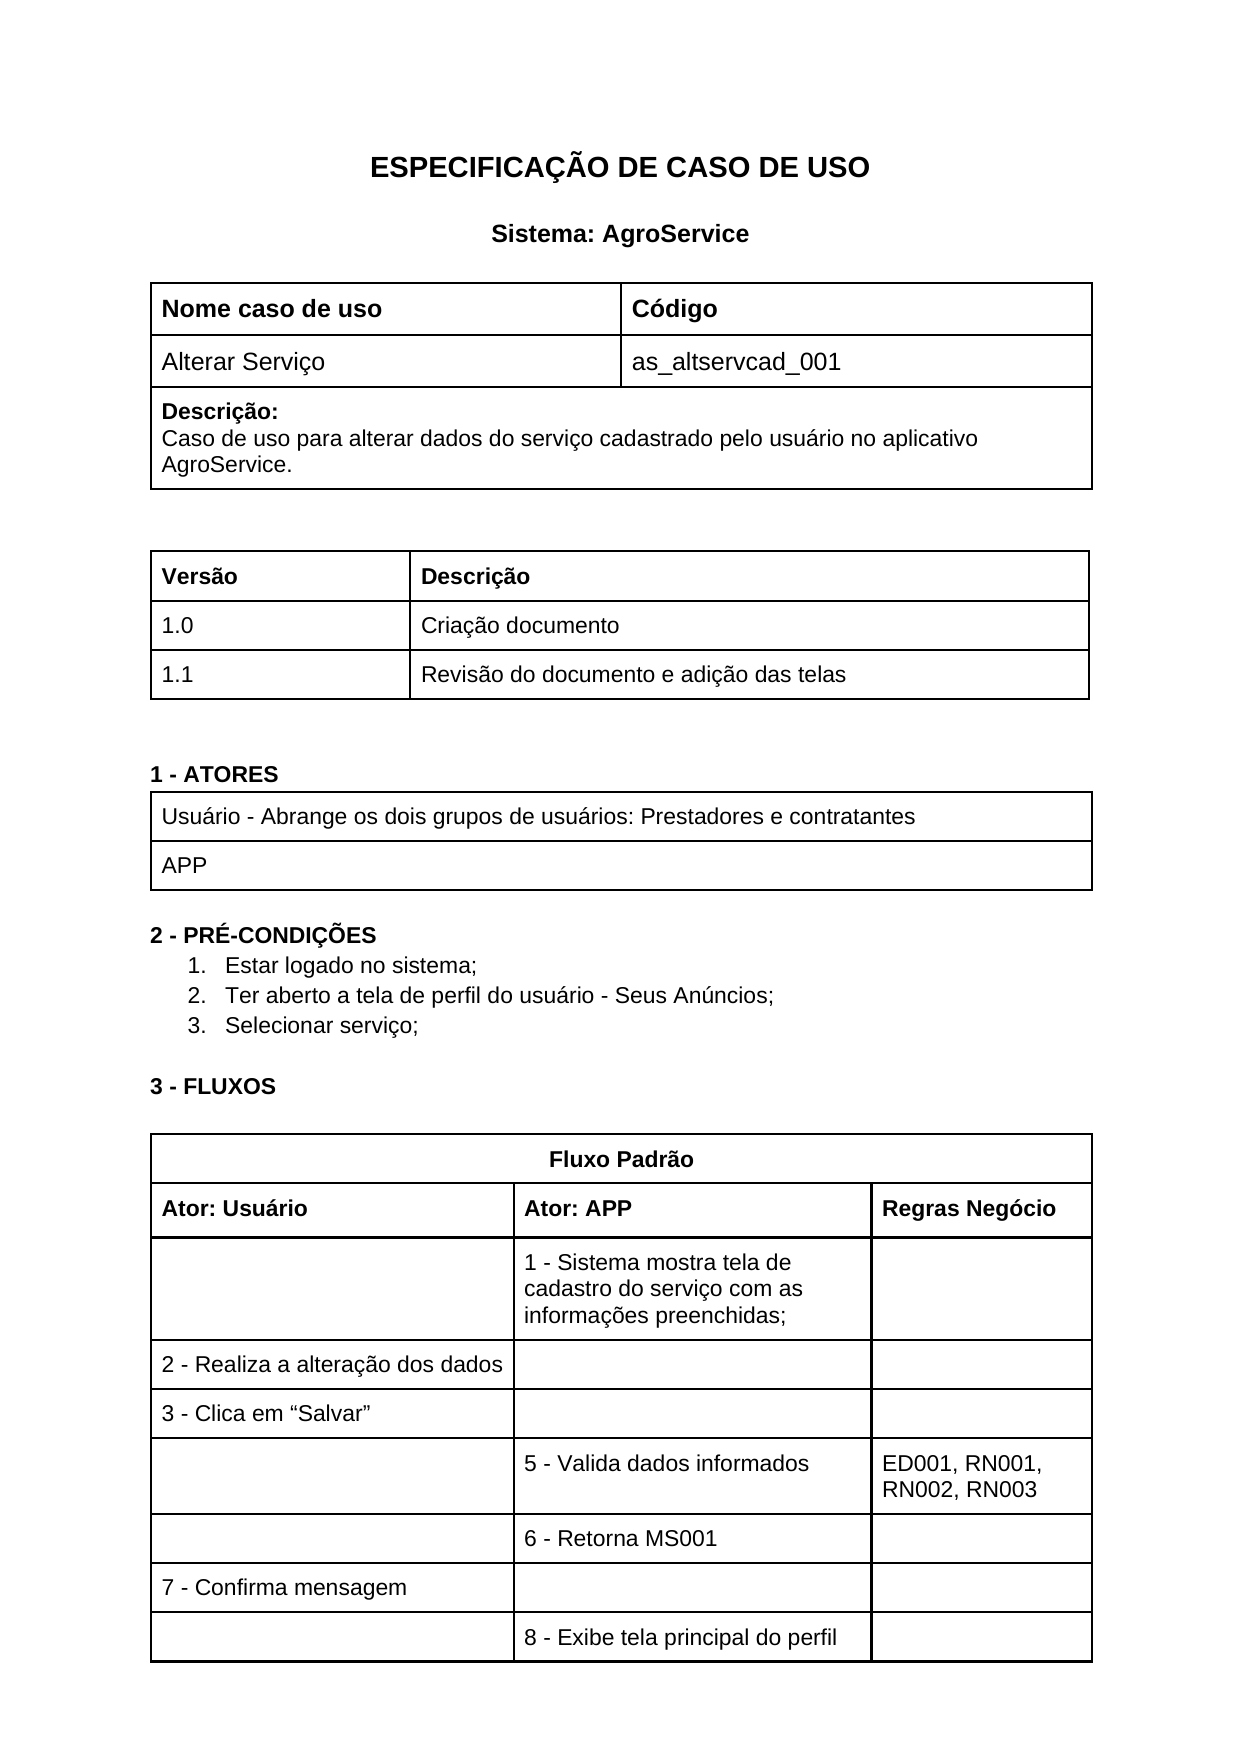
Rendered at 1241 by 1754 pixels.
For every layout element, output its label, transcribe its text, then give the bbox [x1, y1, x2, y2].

table_header Nome caso de uso [152, 284, 620, 334]
table_header Descrição [411, 552, 1088, 599]
table_header Versão [152, 552, 409, 599]
table_cell [873, 1239, 1091, 1338]
table_cell Criação documento [411, 602, 1088, 649]
table_cell as_altservcad_001 [622, 336, 1091, 386]
text ESPECIFICAÇÃO DE CASO DE USO [150, 150, 1090, 183]
table_cell [873, 1390, 1091, 1437]
table_cell [152, 1515, 513, 1562]
list Selecionar serviço; [187, 1012, 1090, 1038]
table_header Usuário - Abrange os dois grupos de usuários: Prestadores e contratantes [152, 793, 1091, 840]
table_cell 6 - Retorna MS001 [515, 1515, 870, 1562]
table_cell [152, 1239, 513, 1338]
table_cell [873, 1613, 1091, 1660]
table_cell 3 - Clica em “Salvar” [152, 1390, 513, 1437]
table_cell [152, 1613, 513, 1660]
table_header Fluxo Padrão [152, 1135, 1091, 1182]
table_cell Regras Negócio [873, 1184, 1091, 1236]
table_cell 2 - Realiza a alteração dos dados [152, 1341, 513, 1388]
list Ter aberto a tela de perfil do usuário - Seus Anúncios; [187, 982, 1090, 1008]
table_cell [873, 1341, 1091, 1388]
table_cell Revisão do documento e adição das telas [411, 651, 1088, 698]
table_cell [873, 1564, 1091, 1611]
table_cell [515, 1564, 870, 1611]
table_cell 5 - Valida dados informados [515, 1439, 870, 1513]
table_cell 1.1 [152, 651, 409, 698]
table_cell Descrição: Caso de uso para alterar dados do serviço cadastrado pelo usuário no aplicativo AgroService. [152, 388, 1091, 488]
table_cell Ator: APP [515, 1184, 870, 1236]
text 2 - PRÉ-CONDIÇÕES [150, 922, 1090, 948]
table_cell Alterar Serviço [152, 336, 620, 386]
table_cell 1 - Sistema mostra tela de cadastro do serviço com as informações preenchidas; [515, 1239, 870, 1338]
text 1 - ATORES [150, 761, 1090, 787]
table_cell [515, 1390, 870, 1437]
table_cell [873, 1515, 1091, 1562]
text Sistema: AgroService [150, 219, 1090, 247]
table_cell [152, 1439, 513, 1513]
table_cell ED001, RN001, RN002, RN003 [873, 1439, 1091, 1513]
table_header Código [622, 284, 1091, 334]
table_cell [515, 1613, 870, 1660]
table_cell Ator: Usuário [152, 1184, 513, 1236]
list Estar logado no sistema; [187, 952, 1090, 978]
text 3 - FLUXOS [150, 1073, 1090, 1099]
table_cell 1.0 [152, 602, 409, 649]
table_cell 7 - Confirma mensagem [152, 1564, 513, 1611]
table_cell APP [152, 842, 1091, 889]
table_cell [515, 1341, 870, 1388]
